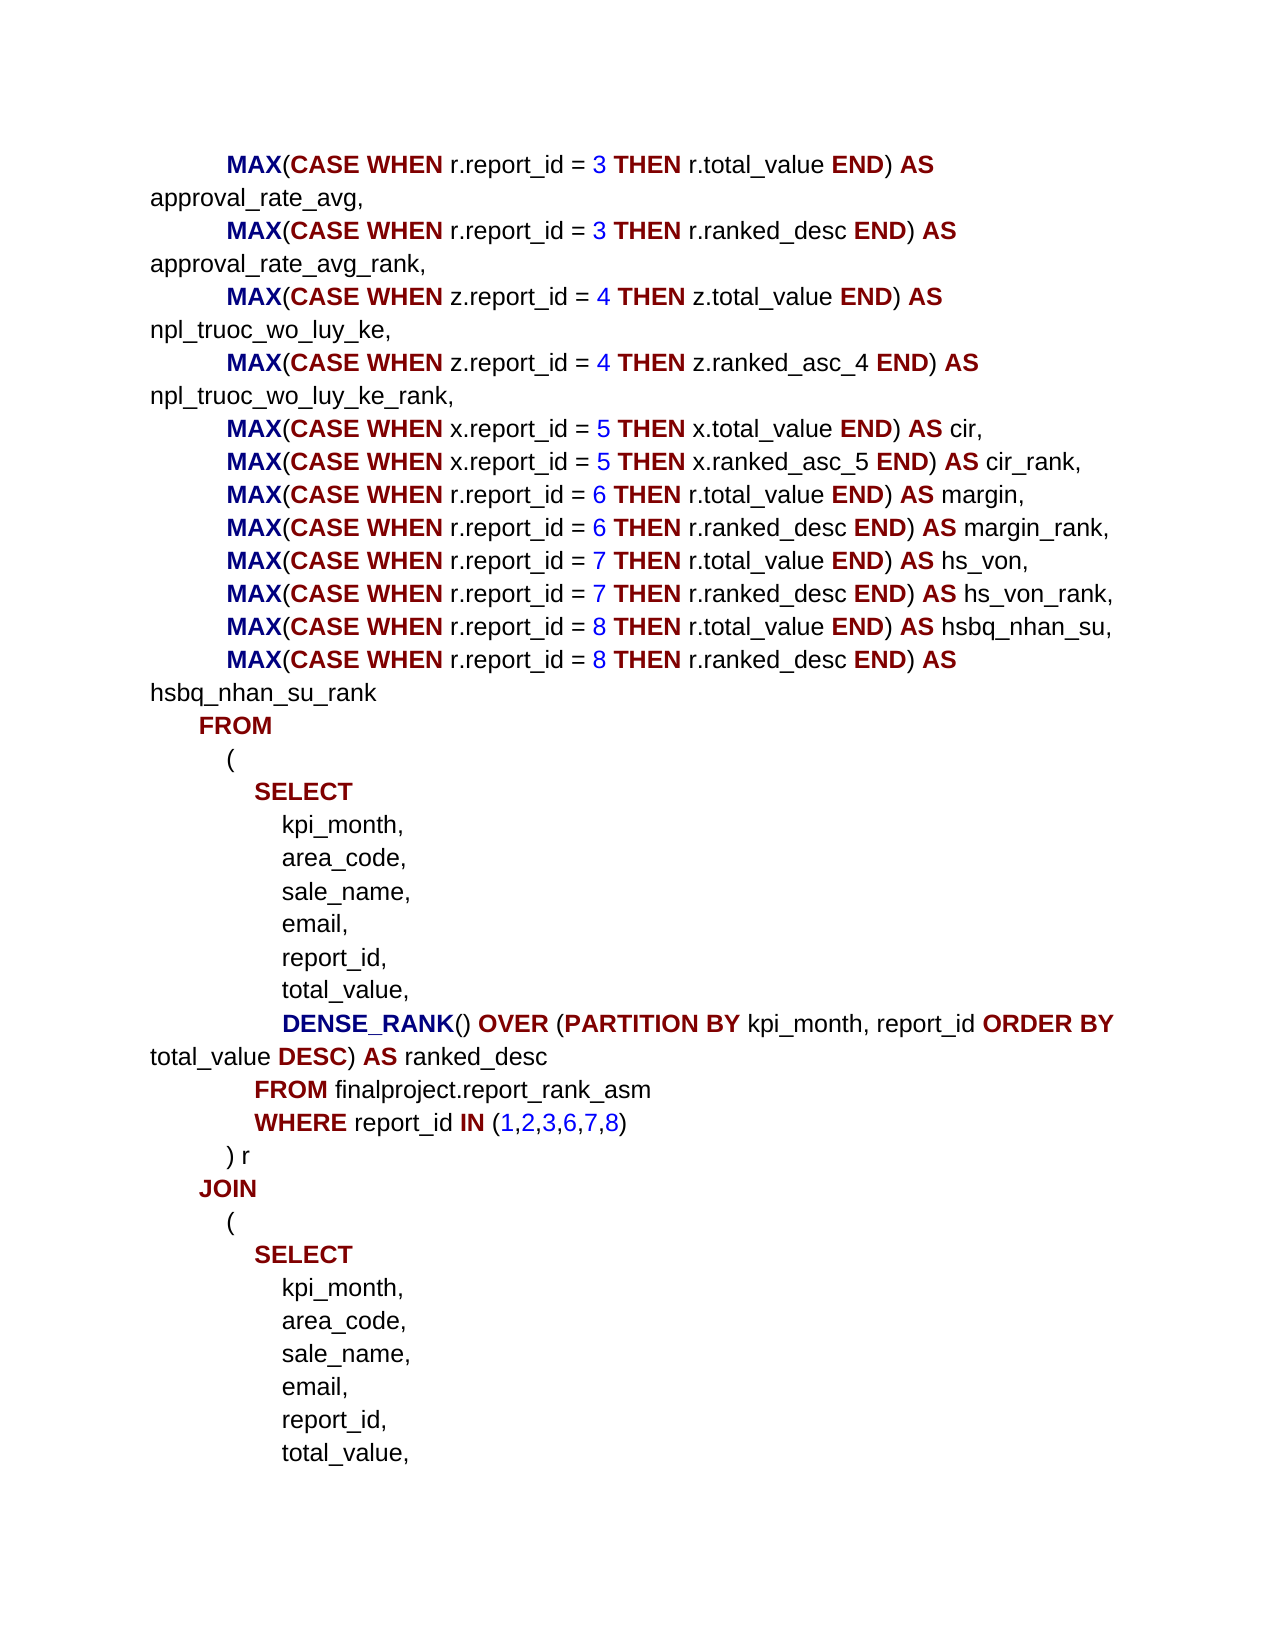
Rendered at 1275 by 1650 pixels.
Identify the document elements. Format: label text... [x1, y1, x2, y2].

text FROM [150, 711, 1125, 740]
text total_value, [150, 1438, 1125, 1467]
text MAX(CASE WHEN r.report_id = 8 THEN r.total_value END) AS hsbq_nhan_su, [150, 612, 1125, 641]
text area_code, [150, 843, 1125, 872]
text MAX(CASE WHEN x.report_id = 5 THEN x.ranked_asc_5 END) AS cir_rank, [150, 447, 1125, 476]
text area_code, [150, 1306, 1125, 1334]
text MAX(CASE WHEN r.report_id = 3 THEN r.total_value END) AS approval_rate_avg, [150, 150, 1125, 212]
text SELECT [150, 1240, 1125, 1268]
text MAX(CASE WHEN r.report_id = 6 THEN r.ranked_desc END) AS margin_rank, [150, 513, 1125, 542]
text kpi_month, [150, 810, 1125, 839]
text ( [150, 744, 1125, 773]
text MAX(CASE WHEN r.report_id = 7 THEN r.ranked_desc END) AS hs_von_rank, [150, 579, 1125, 608]
text ( [150, 1207, 1125, 1235]
text ) r [150, 1141, 1125, 1169]
text kpi_month, [150, 1273, 1125, 1301]
text sale_name, [150, 876, 1125, 905]
text total_value, [150, 976, 1125, 1004]
text SELECT [150, 777, 1125, 806]
text MAX(CASE WHEN r.report_id = 6 THEN r.total_value END) AS margin, [150, 480, 1125, 509]
text MAX(CASE WHEN r.report_id = 7 THEN r.total_value END) AS hs_von, [150, 546, 1125, 575]
text FROM finalproject.report_rank_asm [150, 1074, 1125, 1103]
text sale_name, [150, 1339, 1125, 1367]
text report_id, [150, 1405, 1125, 1433]
text JOIN [150, 1174, 1125, 1202]
text MAX(CASE WHEN z.report_id = 4 THEN z.total_value END) AS npl_truoc_wo_luy_ke, [150, 282, 1125, 344]
text report_id, [150, 942, 1125, 971]
text WHERE report_id IN (1,2,3,6,7,8) [150, 1108, 1125, 1136]
text MAX(CASE WHEN x.report_id = 5 THEN x.total_value END) AS cir, [150, 414, 1125, 443]
text MAX(CASE WHEN z.report_id = 4 THEN z.ranked_asc_4 END) AS npl_truoc_wo_luy_ke_rank, [150, 348, 1125, 410]
text DENSE_RANK() OVER (PARTITION BY kpi_month, report_id ORDER BY total_value DESC) AS ranked_desc [150, 1008, 1125, 1070]
text email, [150, 909, 1125, 938]
text MAX(CASE WHEN r.report_id = 3 THEN r.ranked_desc END) AS approval_rate_avg_rank, [150, 216, 1125, 278]
text email, [150, 1372, 1125, 1401]
text MAX(CASE WHEN r.report_id = 8 THEN r.ranked_desc END) AS hsbq_nhan_su_rank [150, 645, 1125, 707]
